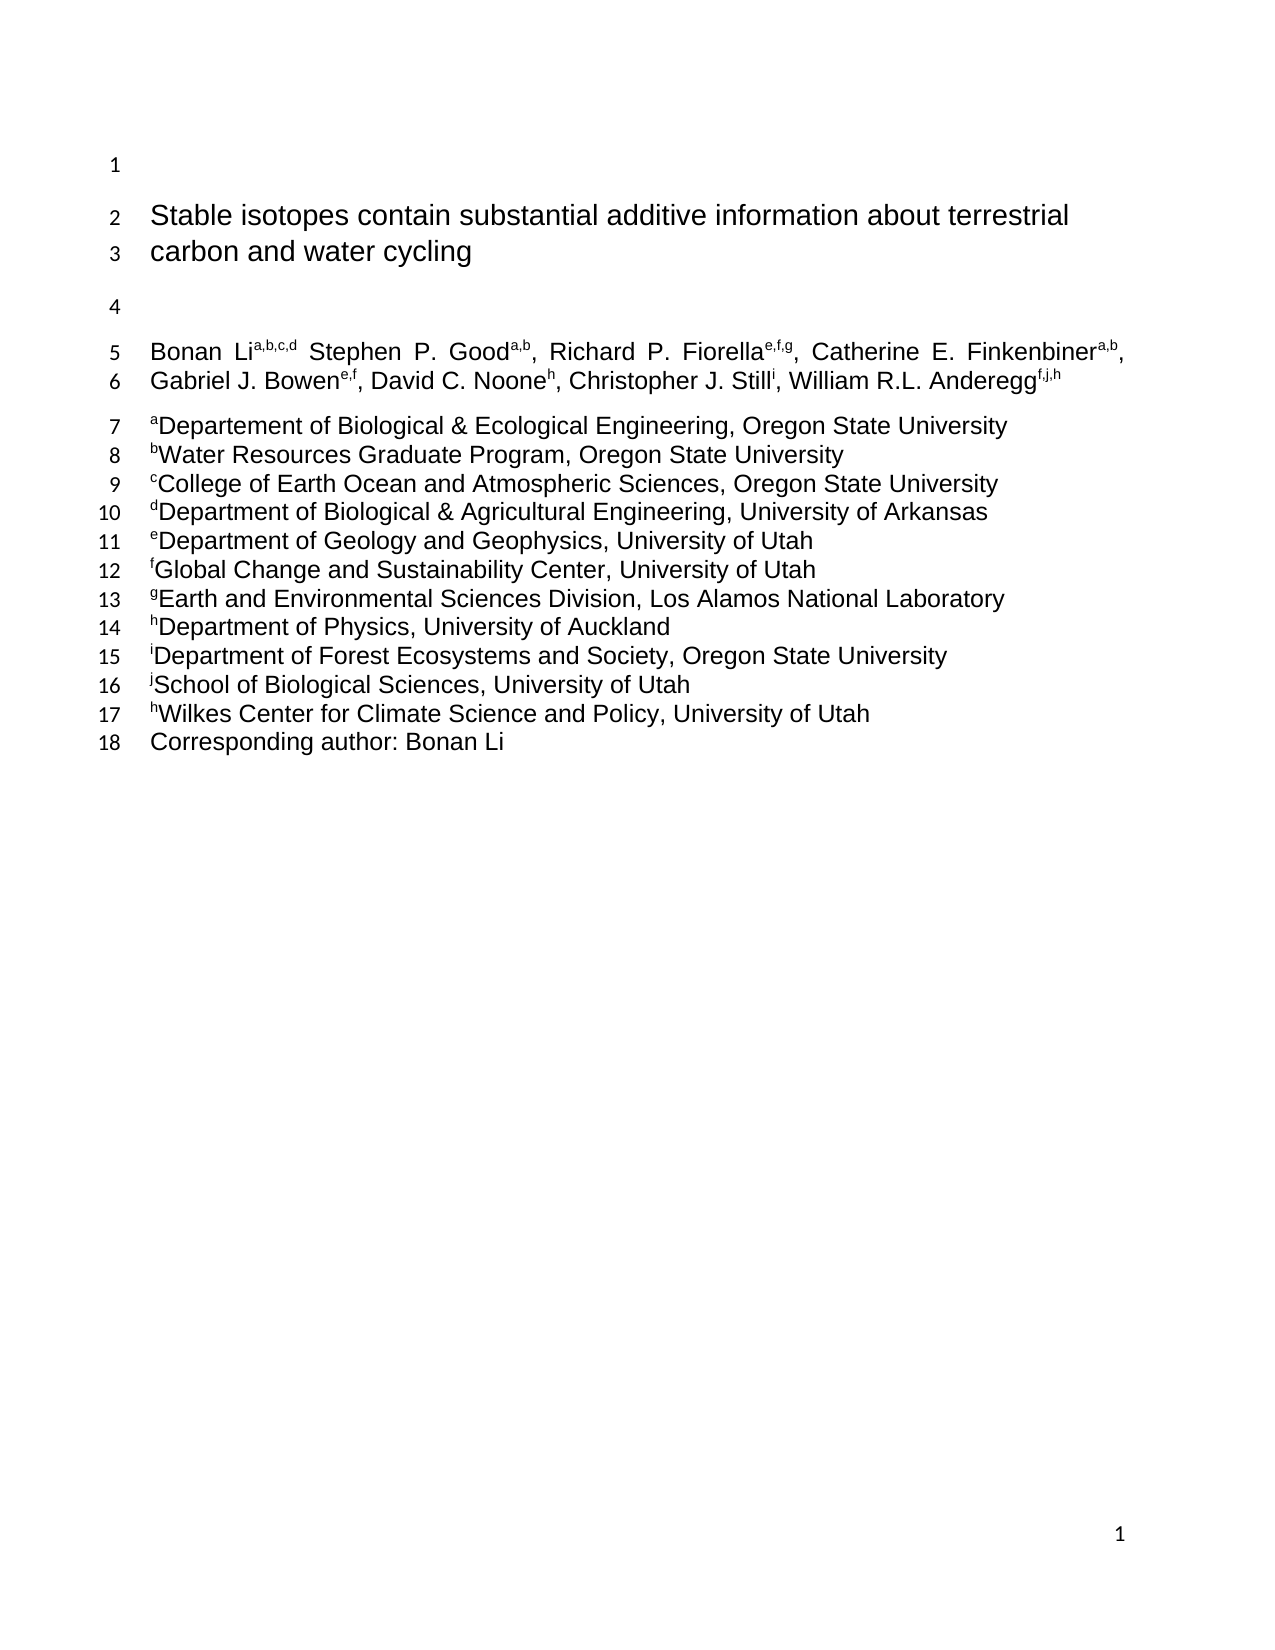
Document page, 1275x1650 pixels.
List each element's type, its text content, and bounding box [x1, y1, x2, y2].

text fGlobal Change and Sustainability Center, University of Utah [150, 555, 1125, 583]
text dDepartment of Biological & Agricultural Engineering, University of Arkansas [150, 497, 1125, 526]
text bWater Resources Graduate Program, Oregon State University [150, 440, 1125, 468]
text jSchool of Biological Sciences, University of Utah [150, 670, 1125, 698]
text hWilkes Center for Climate Science and Policy, University of Utah [150, 698, 1125, 727]
text cCollege of Earth Ocean and Atmospheric Sciences, Oregon State University [150, 468, 1125, 497]
text Bonan Lia,b,c,d Stephen P. Gooda,b, Richard P. Fiorellae,f,g, Catherine E. Finkenbinera,b, Gabriel J. Bowene,f, David C. Nooneh, Christopher J. Stilli, William R.L. Andereggf,j,h [150, 337, 1125, 394]
text iDepartment of Forest Ecosystems and Society, Oregon State University [150, 641, 1125, 670]
text Stable isotopes contain substantial additive information about terrestrial carbon and water cycling [150, 198, 1125, 267]
text Corresponding author: Bonan Li [150, 727, 1125, 756]
text hDepartment of Physics, University of Auckland [150, 612, 1125, 641]
text eDepartment of Geology and Geophysics, University of Utah [150, 526, 1125, 555]
text aDepartement of Biological & Ecological Engineering, Oregon State University [150, 411, 1125, 440]
text gEarth and Environmental Sciences Division, Los Alamos National Laboratory [150, 583, 1125, 612]
